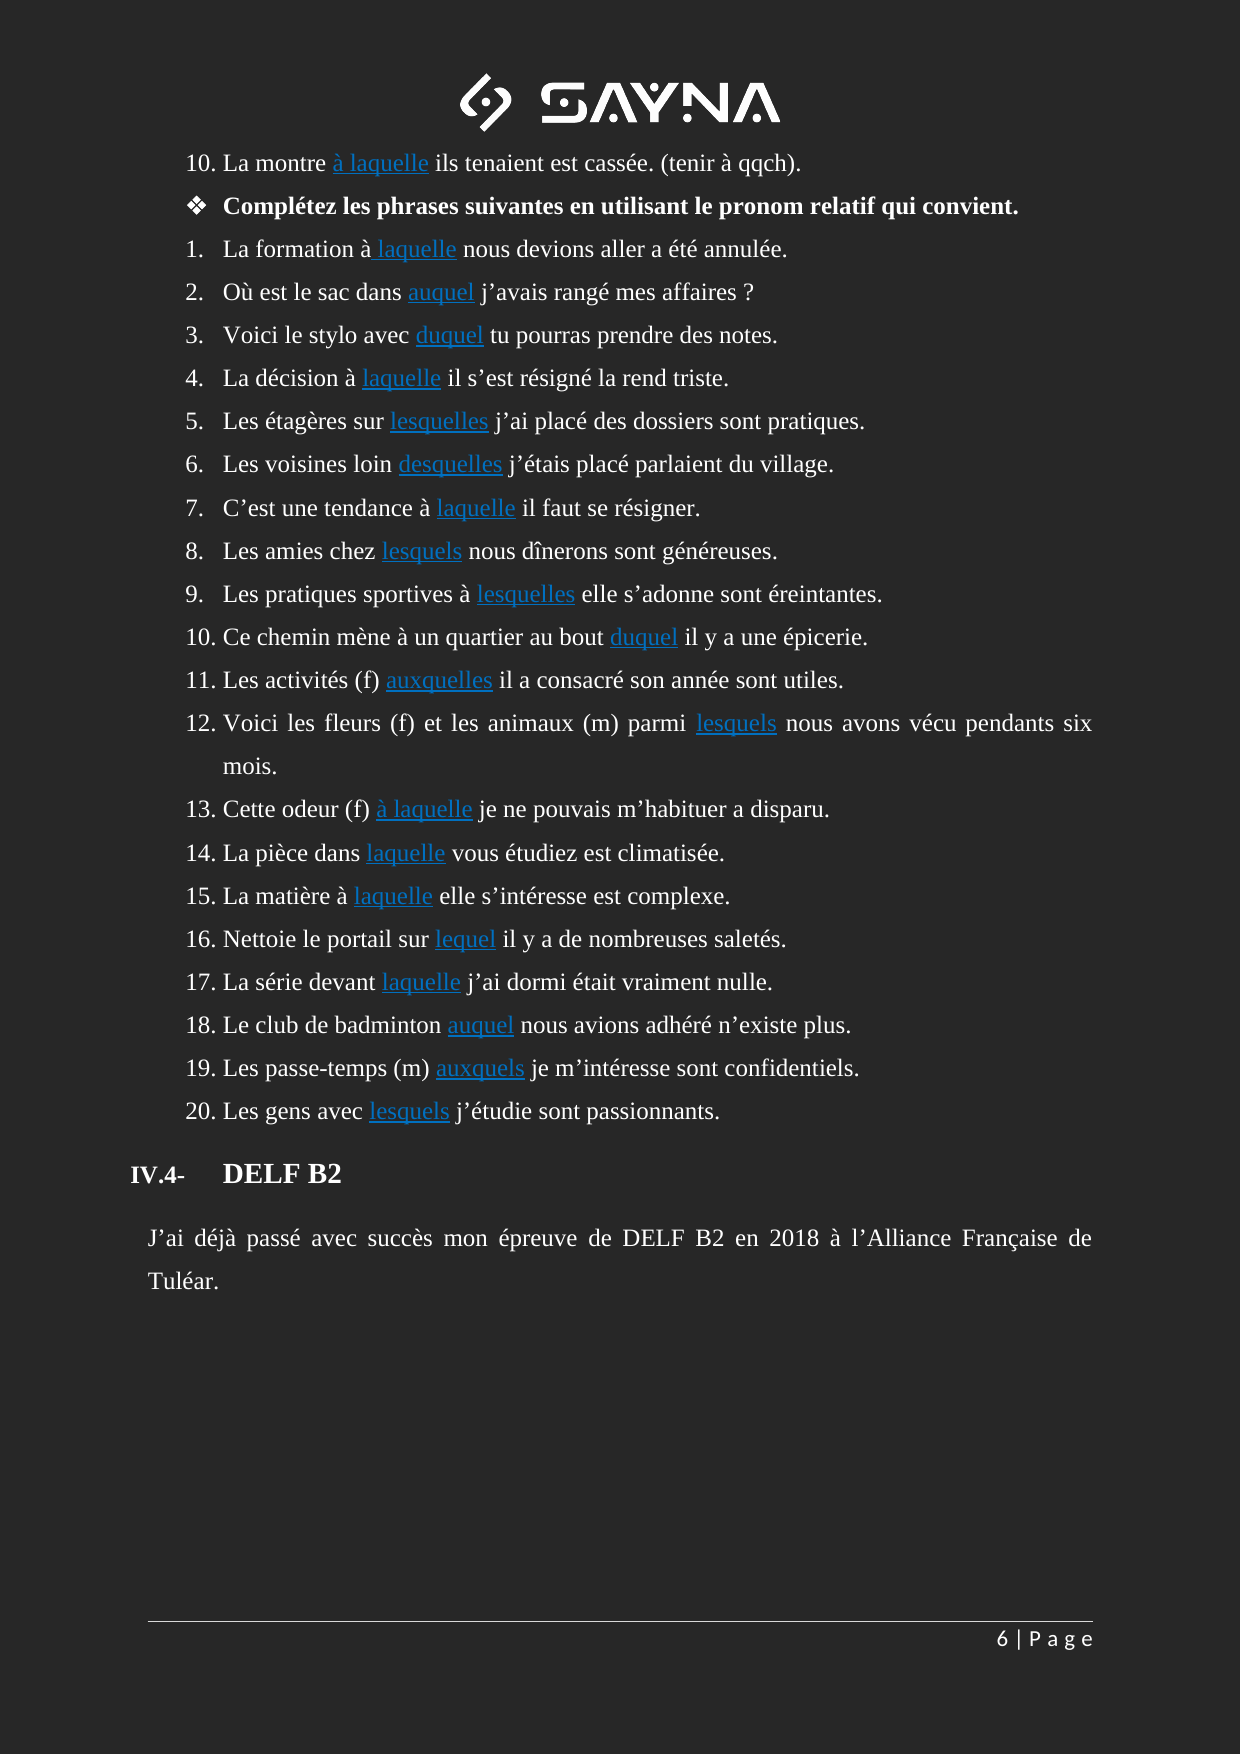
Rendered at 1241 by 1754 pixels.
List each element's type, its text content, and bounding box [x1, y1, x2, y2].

list Voici le stylo avec duquel tu pourras prendre des notes. [185, 320, 1093, 349]
list La série devant laquelle j’ai dormi était vraiment nulle. [185, 967, 1093, 996]
list La pièce dans laquelle vous étudiez est climatisée. [185, 838, 1093, 866]
list C’est une tendance à laquelle il faut se résigner. [185, 493, 1093, 521]
list Les passe-temps (m) auxquels je m’intéresse sont confidentiels. [185, 1053, 1093, 1082]
picture [460, 73, 781, 132]
list Les voisines loin desquelles j’étais placé parlaient du village. [185, 449, 1093, 478]
list Les activités (f) auxquelles il a consacré son année sont utiles. [185, 665, 1093, 694]
list Voici les fleurs (f) et les animaux (m) parmi lesquels nous avons vécu pendants six mois. [185, 708, 1093, 780]
text J’ai déjà passé avec succès mon épreuve de DELF B2 en 2018 à l’Alliance Française de Tuléar. [148, 1223, 1093, 1295]
list Cette odeur (f) à laquelle je ne pouvais m’habituer a disparu. [185, 794, 1093, 823]
list Les pratiques sportives à lesquelles elle s’adonne sont éreintantes. [185, 579, 1093, 608]
list Les amies chez lesquels nous dînerons sont généreuses. [185, 536, 1093, 564]
list Complétez les phrases suivantes en utilisant le pronom relatif qui convient. [185, 191, 1093, 219]
list Le club de badminton auquel nous avions adhéré n’existe plus. [185, 1010, 1093, 1039]
list Les gens avec lesquels j’étudie sont passionnants. [185, 1096, 1093, 1125]
subtitle DELF B2 [185, 1156, 1093, 1190]
list La matière à laquelle elle s’intéresse est complexe. [185, 881, 1093, 909]
list La décision à laquelle il s’est résigné la rend triste. [185, 363, 1093, 392]
list Où est le sac dans auquel j’avais rangé mes affaires ? [185, 277, 1093, 306]
list Nettoie le portail sur lequel il y a de nombreuses saletés. [185, 924, 1093, 953]
list Ce chemin mène à un quartier au bout duquel il y a une épicerie. [185, 622, 1093, 651]
list La montre à laquelle ils tenaient est cassée. (tenir à qqch). [185, 148, 1093, 176]
list La formation à laquelle nous devions aller a été annulée. [185, 234, 1093, 263]
list Les étagères sur lesquelles j’ai placé des dossiers sont pratiques. [185, 406, 1093, 435]
